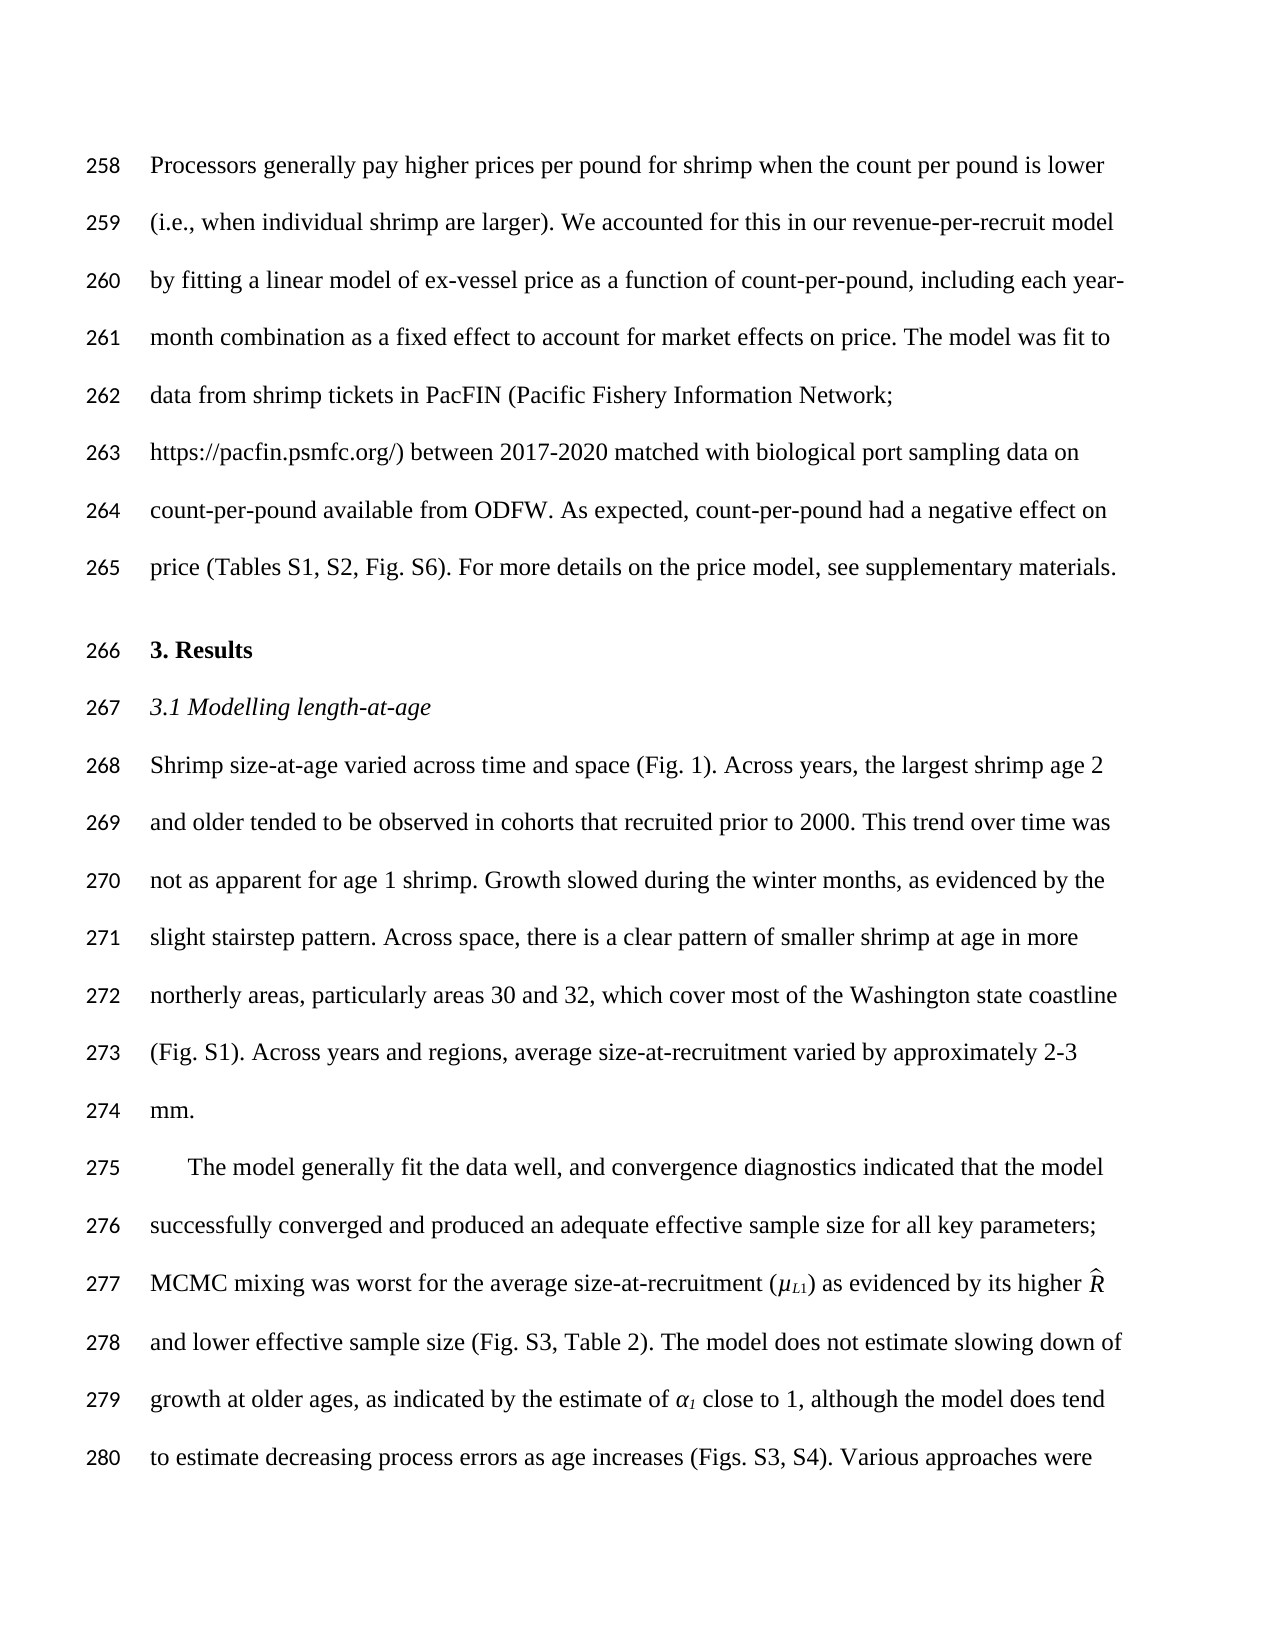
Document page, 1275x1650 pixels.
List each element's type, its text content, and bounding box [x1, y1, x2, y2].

text Processors generally pay higher prices per pound for shrimp when the count per pound is lower (i.e., when individual shrimp are larger). We accounted for this in our revenue-per-recruit model by fitting a linear model of ex-vessel price as a function of count-per-pound, including each year-month combination as a fixed effect to account for market effects on price. The model was fit to data from shrimp tickets in PacFIN (Pacific Fishery Information Network; https://pacfin.psmfc.org/) between 2017-2020 matched with biological port sampling data on count-per-pound available from ODFW. As expected, count-per-pound had a negative effect on price (Tables S1, S2, Fig. S6). For more details on the price model, see supplementary materials. [150, 150, 1125, 581]
text Shrimp size-at-age varied across time and space (Fig. 1). Across years, the largest shrimp age 2 and older tended to be observed in cohorts that recruited prior to 2000. This trend over time was not as apparent for age 1 shrimp. Growth slowed during the winter months, as evidenced by the slight stairstep pattern. Across space, there is a clear pattern of smaller shrimp at age in more northerly areas, particularly areas 30 and 32, which cover most of the Washington state coastline (Fig. S1). Across years and regions, average size-at-recruitment varied by approximately 2-3 mm. [150, 750, 1125, 1124]
text 3.1 Modelling length-at-age [150, 692, 1125, 721]
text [150, 1152, 1125, 1470]
text 3. Results [150, 635, 1125, 664]
